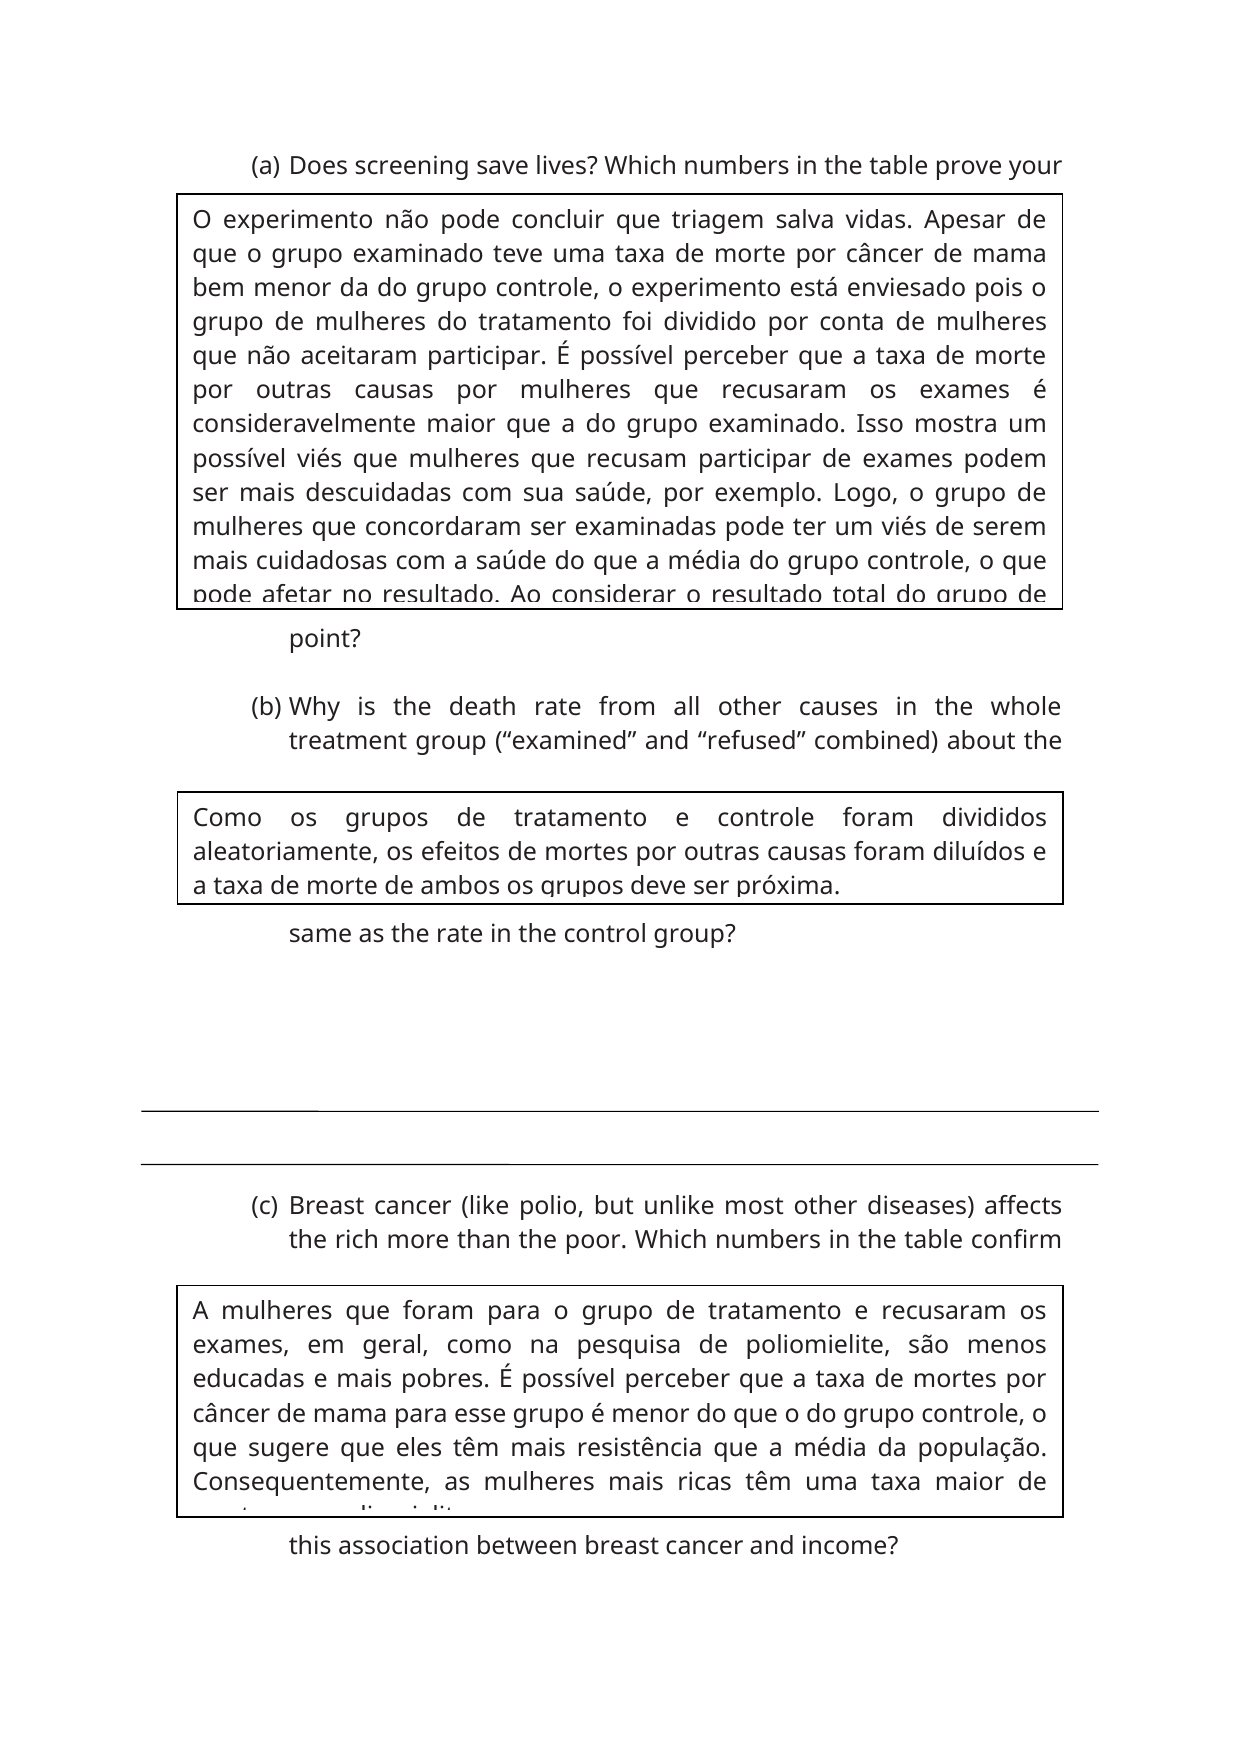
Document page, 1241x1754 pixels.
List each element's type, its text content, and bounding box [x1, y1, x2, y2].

list Why is the death rate from all other causes in the whole treatment group (“examined” and “refused” combined) about the same as the rate in the control group? [251, 689, 1063, 791]
list Breast cancer (like polio, but unlike most other diseases) affects the rich more than the poor. Which numbers in the table confirm this association between breast cancer and income? [251, 1518, 1063, 1562]
list Does screening save lives? Which numbers in the table prove your point? [251, 148, 1063, 193]
list Why is the death rate from all other causes in the whole treatment group (“examined” and “refused” combined) about the same as the rate in the control group? [251, 905, 1063, 949]
list Does screening save lives? Which numbers in the table prove your point? [251, 610, 1063, 655]
list Breast cancer (like polio, but unlike most other diseases) affects the rich more than the poor. Which numbers in the table confirm this association between breast cancer and income? [251, 1188, 1063, 1285]
